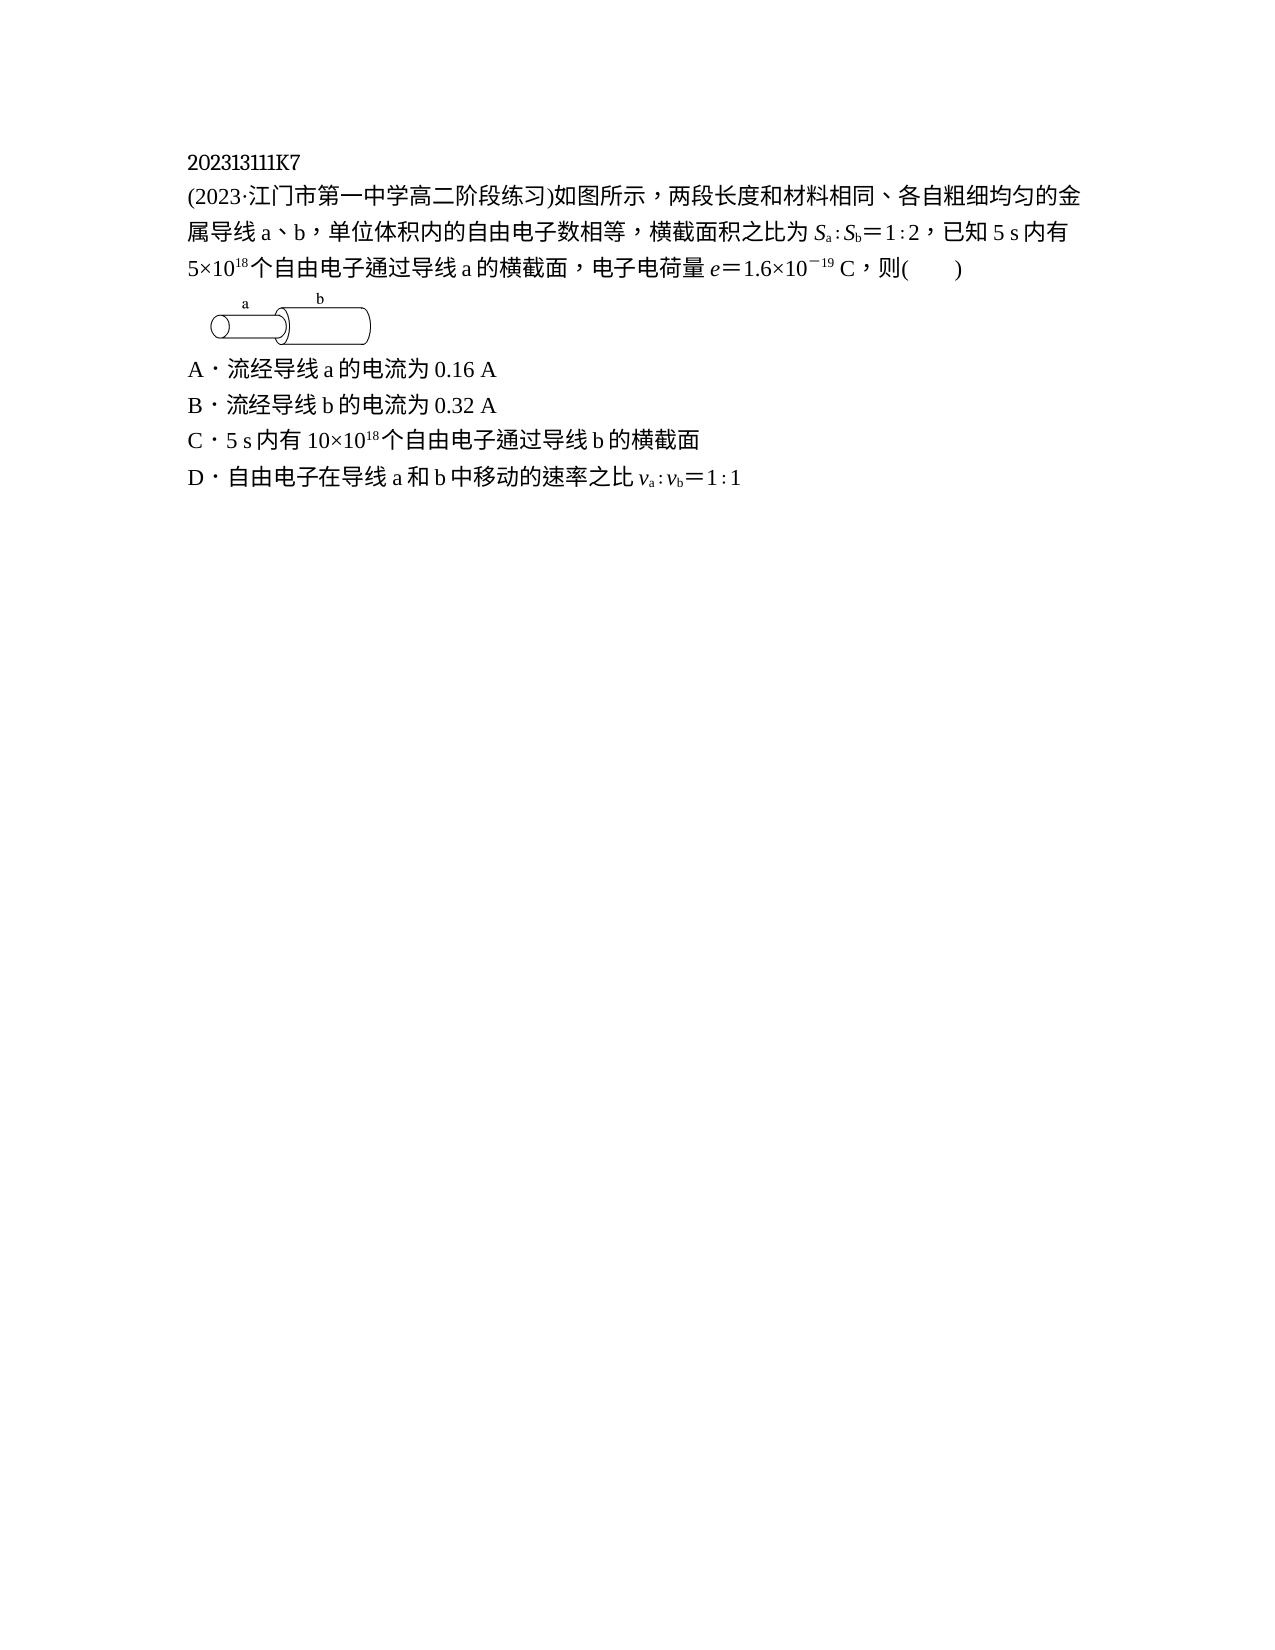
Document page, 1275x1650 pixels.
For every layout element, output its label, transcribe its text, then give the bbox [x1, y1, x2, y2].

text A．流经导线a的电流为0.16 A [187, 353, 1087, 384]
text 202313111K7 [187, 150, 1087, 176]
text D．自由电子在导线a和b中移动的速率之比va∶vb＝1∶1 [187, 460, 1087, 492]
picture [206, 288, 374, 349]
text C．5 s内有10×1018个自由电子通过导线b的横截面 [187, 424, 1087, 456]
text (2023·江门市第一中学高二阶段练习)如图所示，两段长度和材料相同、各自粗细均匀的金属导线a、b，单位体积内的自由电子数相等，横截面积之比为Sa∶Sb＝1∶2，已知5 s内有5×1018个自由电子通过导线a的横截面，电子电荷量e＝1.6×10－19 C，则( ) [187, 180, 1087, 283]
text B．流经导线b的电流为0.32 A [187, 388, 1087, 420]
